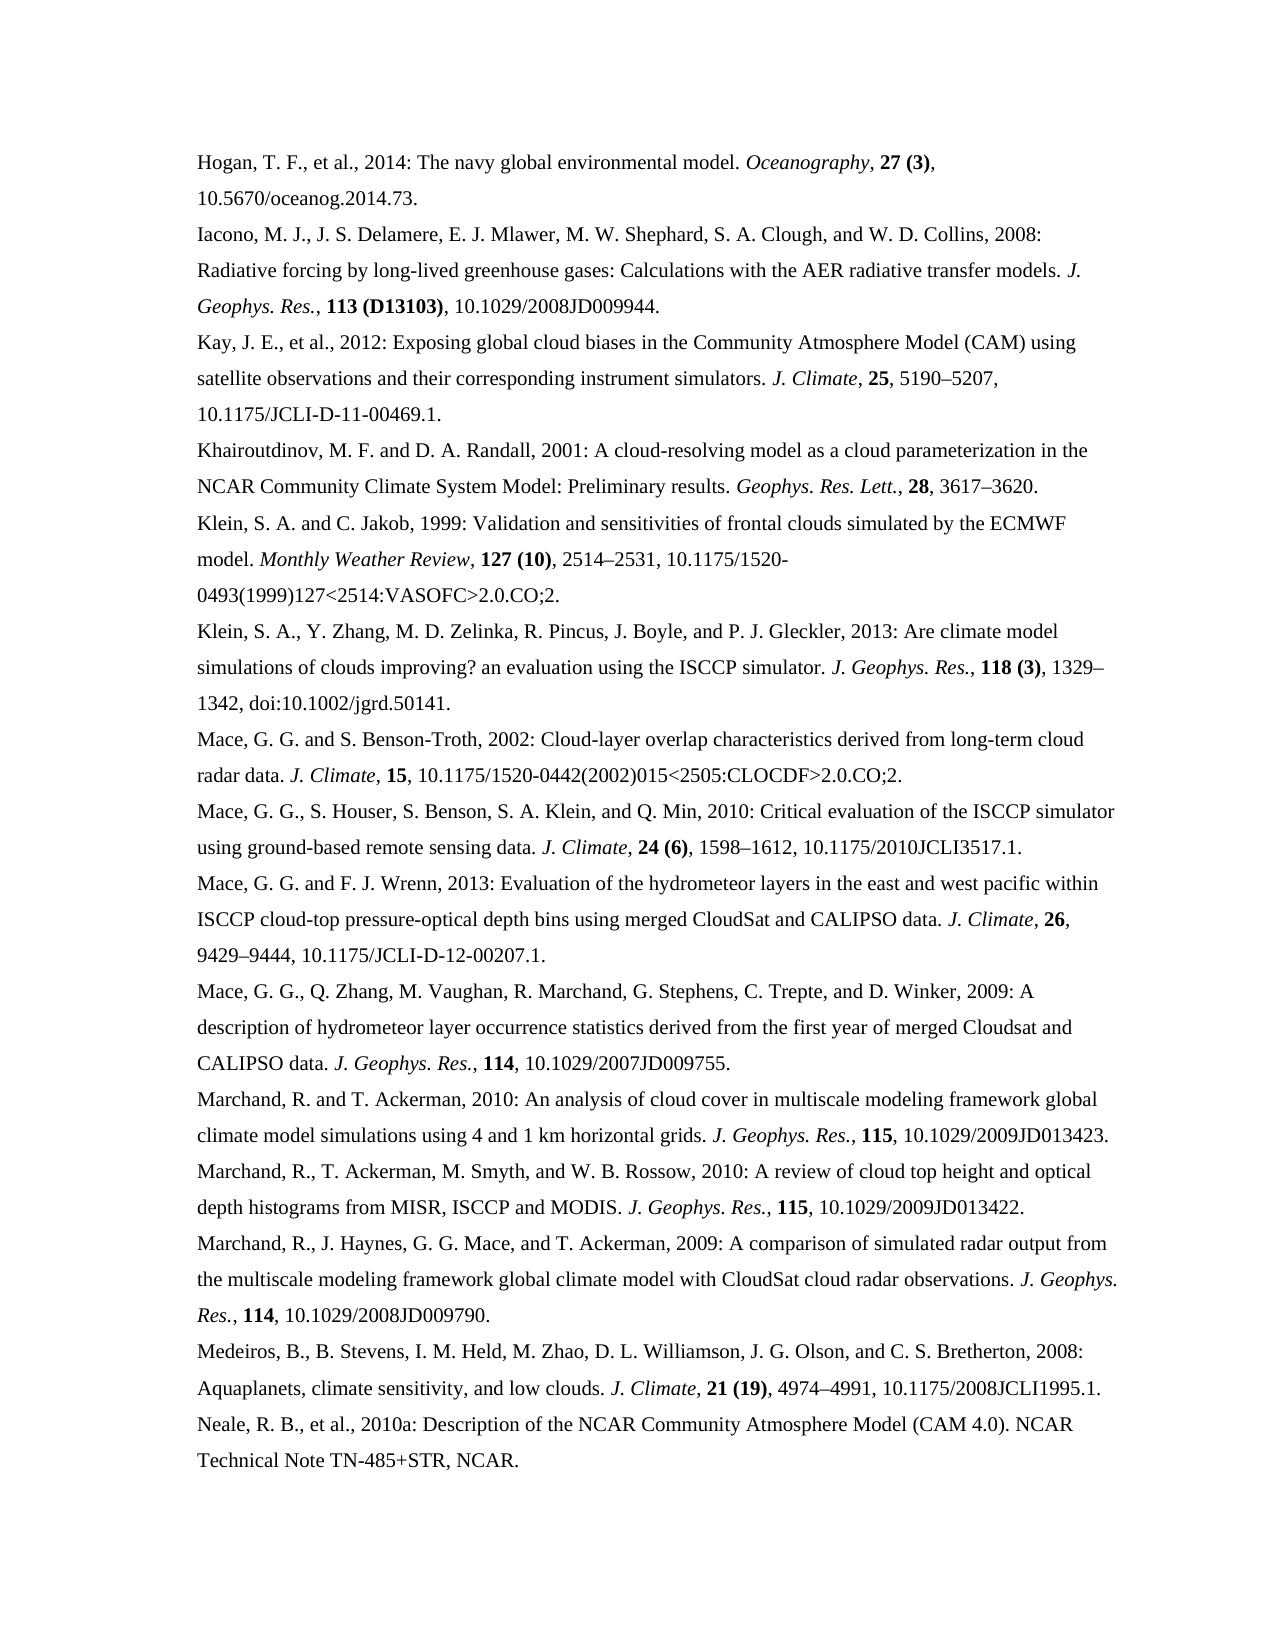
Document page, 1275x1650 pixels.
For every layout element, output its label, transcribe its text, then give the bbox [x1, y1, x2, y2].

text Mace, G. G., Q. Zhang, M. Vaughan, R. Marchand, G. Stephens, C. Trepte, and D. Winker, 2009: A description of hydrometeor layer occurrence statistics derived from the first year of merged Cloudsat and CALIPSO data. J. Geophys. Res., 114, 10.1029/2007JD009755. [197, 979, 1125, 1075]
text Neale, R. B., et al., 2010a: Description of the NCAR Community Atmosphere Model (CAM 4.0). NCAR Technical Note TN-485+STR, NCAR. [197, 1411, 1125, 1472]
text Mace, G. G., S. Houser, S. Benson, S. A. Klein, and Q. Min, 2010: Critical evaluation of the ISCCP simulator using ground-based remote sensing data. J. Climate, 24 (6), 1598–1612, 10.1175/2010JCLI3517.1. [197, 799, 1125, 859]
text Kay, J. E., et al., 2012: Exposing global cloud biases in the Community Atmosphere Model (CAM) using satellite observations and their corresponding instrument simulators. J. Climate, 25, 5190–5207, 10.1175/JCLI-D-11-00469.1. [197, 330, 1125, 426]
text Mace, G. G. and F. J. Wrenn, 2013: Evaluation of the hydrometeor layers in the east and west pacific within ISCCP cloud-top pressure-optical depth bins using merged CloudSat and CALIPSO data. J. Climate, 26, 9429–9444, 10.1175/JCLI-D-12-00207.1. [197, 871, 1125, 967]
text Klein, S. A. and C. Jakob, 1999: Validation and sensitivities of frontal clouds simulated by the ECMWF model. Monthly Weather Review, 127 (10), 2514–2531, 10.1175/1520-0493(1999)127<2514:VASOFC>2.0.CO;2. [197, 510, 1125, 607]
text Mace, G. G. and S. Benson-Troth, 2002: Cloud-layer overlap characteristics derived from long-term cloud radar data. J. Climate, 15, 10.1175/1520-0442(2002)015<2505:CLOCDF>2.0.CO;2. [197, 727, 1125, 787]
text Marchand, R., T. Ackerman, M. Smyth, and W. B. Rossow, 2010: A review of cloud top height and optical depth histograms from MISR, ISCCP and MODIS. J. Geophys. Res., 115, 10.1029/2009JD013422. [197, 1159, 1125, 1219]
text Iacono, M. J., J. S. Delamere, E. J. Mlawer, M. W. Shephard, S. A. Clough, and W. D. Collins, 2008: Radiative forcing by long-lived greenhouse gases: Calculations with the AER radiative transfer models. J. Geophys. Res., 113 (D13103), 10.1029/2008JD009944. [197, 222, 1125, 318]
text Hogan, T. F., et al., 2014: The navy global environmental model. Oceanography, 27 (3), 10.5670/oceanog.2014.73. [197, 150, 1125, 210]
text Medeiros, B., B. Stevens, I. M. Held, M. Zhao, D. L. Williamson, J. G. Olson, and C. S. Bretherton, 2008: Aquaplanets, climate sensitivity, and low clouds. J. Climate, 21 (19), 4974–4991, 10.1175/2008JCLI1995.1. [197, 1339, 1125, 1399]
text Khairoutdinov, M. F. and D. A. Randall, 2001: A cloud-resolving model as a cloud parameterization in the NCAR Community Climate System Model: Preliminary results. Geophys. Res. Lett., 28, 3617–3620. [197, 438, 1125, 498]
text Marchand, R., J. Haynes, G. G. Mace, and T. Ackerman, 2009: A comparison of simulated radar output from the multiscale modeling framework global climate model with CloudSat cloud radar observations. J. Geophys. Res., 114, 10.1029/2008JD009790. [197, 1231, 1125, 1327]
text Marchand, R. and T. Ackerman, 2010: An analysis of cloud cover in multiscale modeling framework global climate model simulations using 4 and 1 km horizontal grids. J. Geophys. Res., 115, 10.1029/2009JD013423. [197, 1087, 1125, 1147]
text Klein, S. A., Y. Zhang, M. D. Zelinka, R. Pincus, J. Boyle, and P. J. Gleckler, 2013: Are climate model simulations of clouds improving? an evaluation using the ISCCP simulator. J. Geophys. Res., 118 (3), 1329–1342, doi:10.1002/jgrd.50141. [197, 618, 1125, 715]
